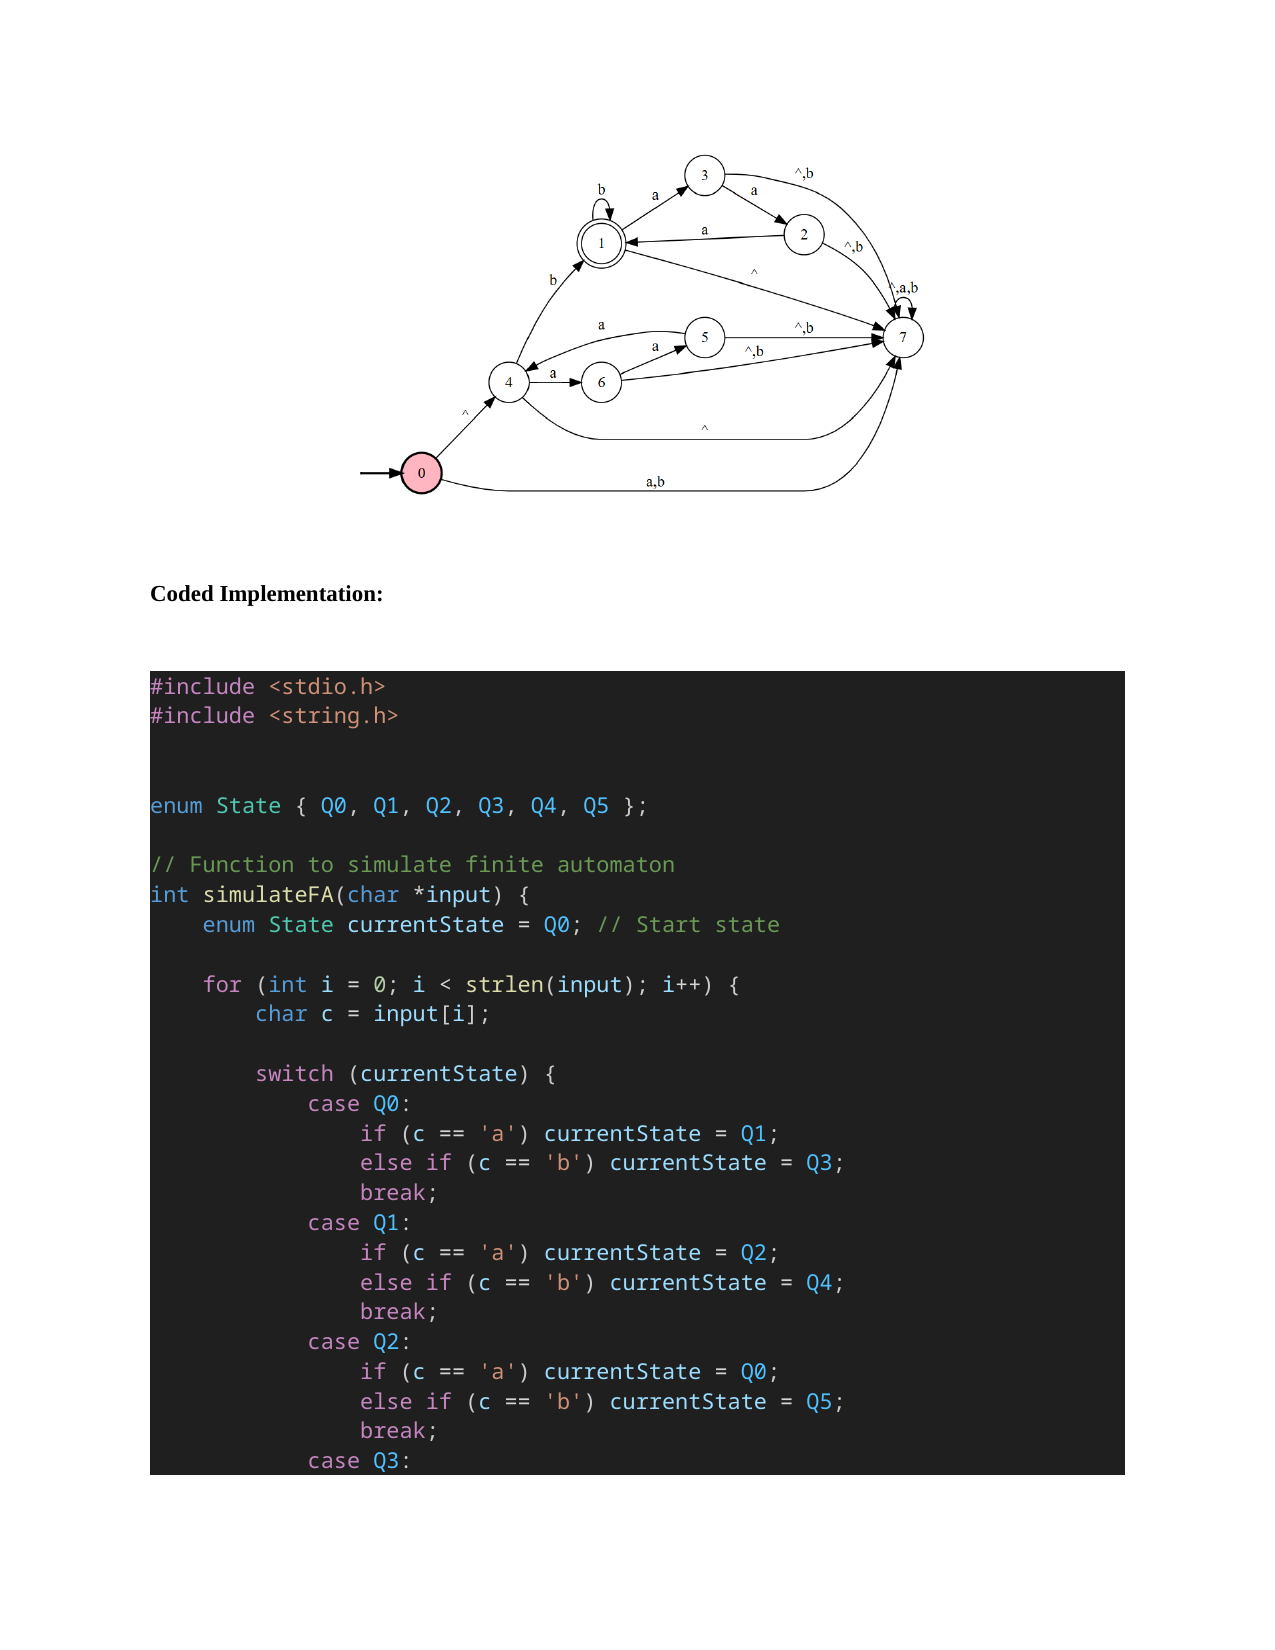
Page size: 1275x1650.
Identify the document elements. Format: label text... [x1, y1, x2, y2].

text Coded Implementation: [150, 581, 1125, 607]
text #include <stdio.h> [150, 671, 1125, 701]
text break; [150, 1296, 1125, 1326]
text break; [150, 1416, 1125, 1445]
text else if (c == 'b') currentState = Q4; [150, 1267, 1125, 1296]
text enum State { Q0, Q1, Q2, Q3, Q4, Q5 }; [150, 790, 1125, 820]
text for (int i = 0; i < strlen(input); i++) { [150, 969, 1125, 998]
text break; [150, 1177, 1125, 1207]
text if (c == 'a') currentState = Q1; [150, 1118, 1125, 1147]
text char c = input[i]; [150, 998, 1125, 1028]
text else if (c == 'b') currentState = Q5; [150, 1386, 1125, 1416]
text else if (c == 'b') currentState = Q3; [150, 1147, 1125, 1177]
text int simulateFA(char *input) { [150, 879, 1125, 909]
text if (c == 'a') currentState = Q2; [150, 1237, 1125, 1267]
text if (c == 'a') currentState = Q0; [150, 1356, 1125, 1386]
text switch (currentState) { [150, 1058, 1125, 1088]
text case Q0: [150, 1088, 1125, 1118]
text case Q3: [150, 1445, 1125, 1475]
text case Q1: [150, 1207, 1125, 1237]
picture [150, 150, 1033, 507]
text #include <string.h> [150, 701, 1125, 730]
text enum State currentState = Q0; // Start state [150, 909, 1125, 939]
text case Q2: [150, 1326, 1125, 1356]
text // Function to simulate finite automaton [150, 849, 1125, 879]
